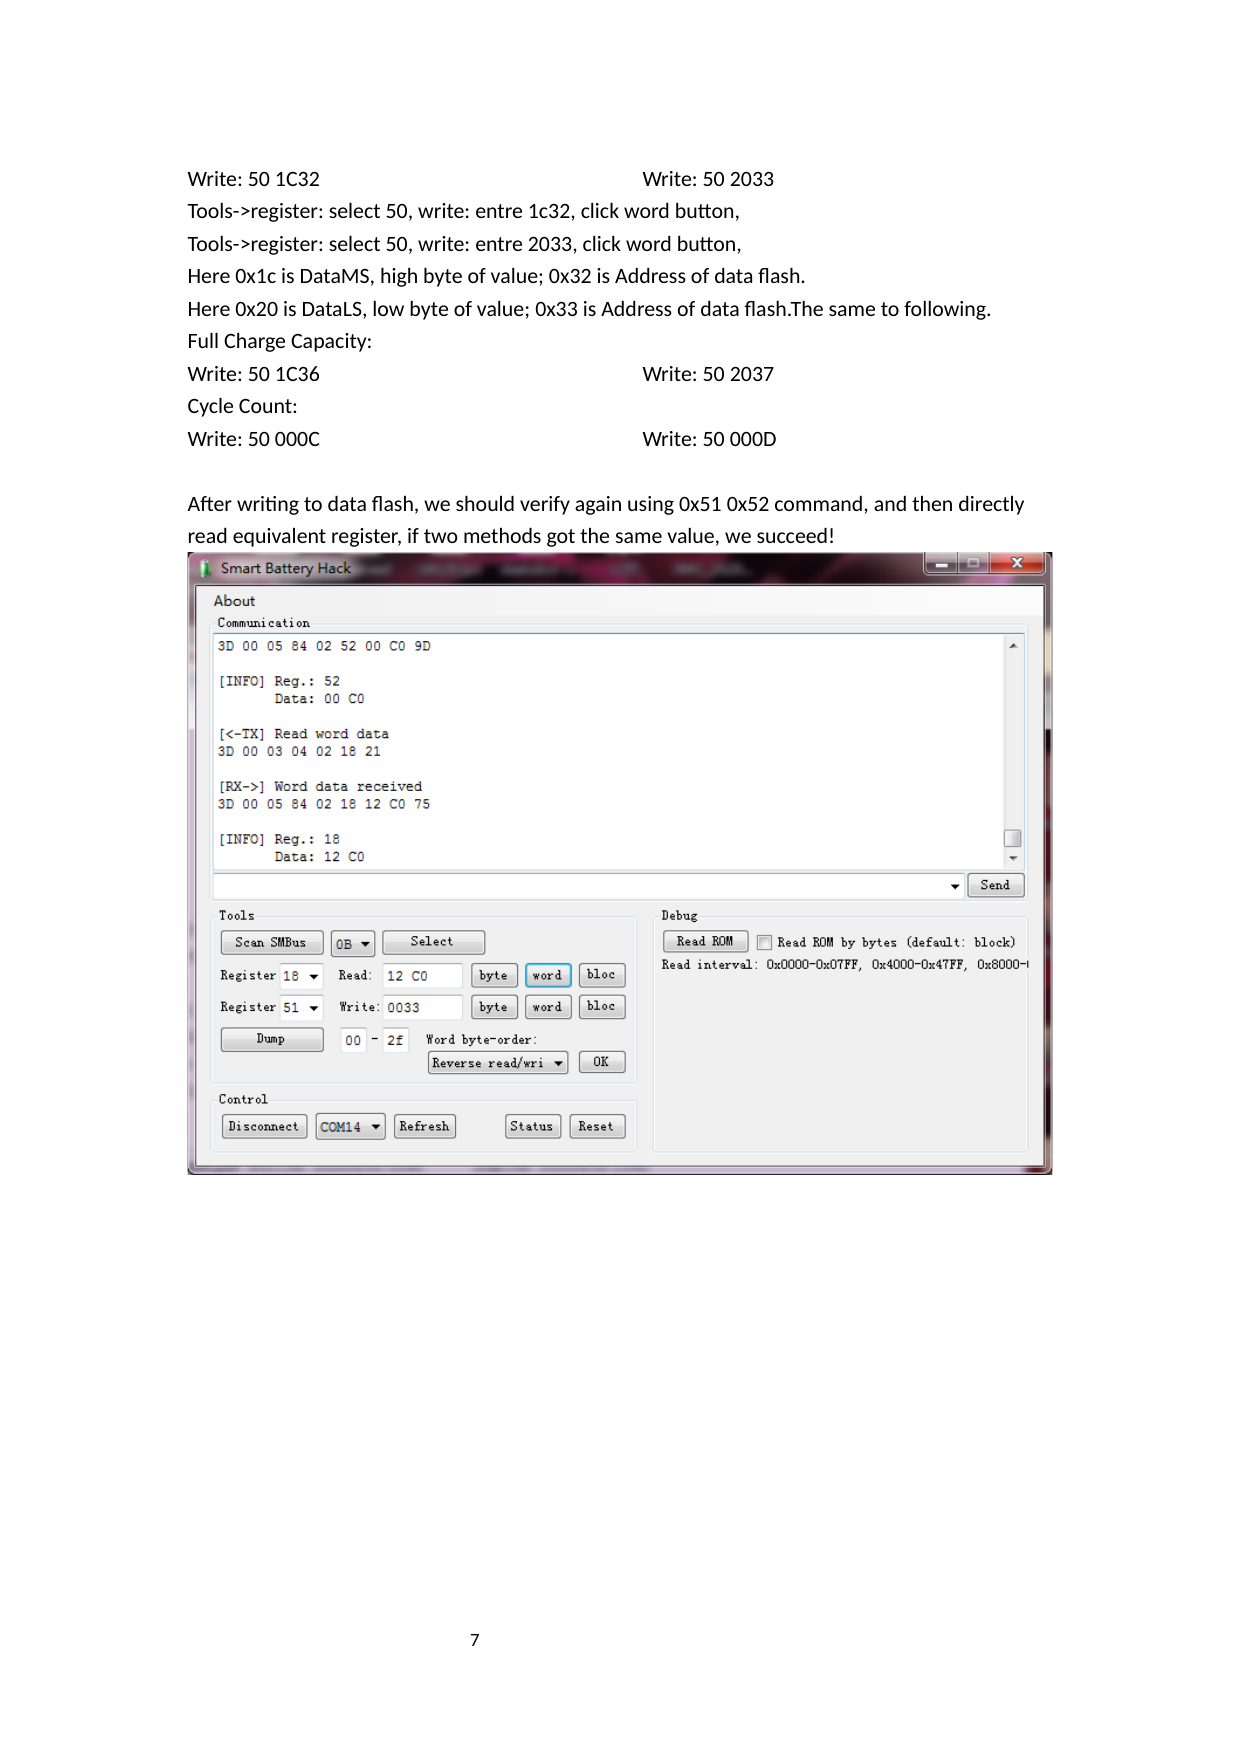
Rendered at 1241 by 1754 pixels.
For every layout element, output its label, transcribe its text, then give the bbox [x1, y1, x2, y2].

list Here 0x1c is DataMS, high byte of value; 0x32 is Address of data flash. [187, 259, 1053, 292]
list Here 0x20 is DataLS, low byte of value; 0x33 is Address of data flash.The same to following. [187, 292, 1053, 324]
list Write: 50 000C Write: 50 000D [642, 422, 1053, 454]
list Tools->register: select 50, write: entre 1c32, click word button, [187, 194, 1053, 227]
list Write: 50 1C36 Write: 50 2037 [187, 357, 598, 389]
picture [187, 552, 1053, 1175]
list Cycle Count: [187, 389, 1053, 422]
list After writing to data flash, we should verify again using 0x51 0x52 command, and then directly read equivalent register, if two methods got the same value, we succeed! [187, 487, 1053, 552]
list Write: 50 1C36 Write: 50 2037 [642, 357, 1053, 389]
list Write: 50 1C32 Write: 50 2033 [642, 162, 1053, 194]
list Tools->register: select 50, write: entre 2033, click word button, [187, 227, 1053, 259]
list Full Charge Capacity: [187, 324, 1053, 357]
list Write: 50 1C32 Write: 50 2033 [187, 162, 598, 194]
list Write: 50 000C Write: 50 000D [187, 422, 598, 454]
